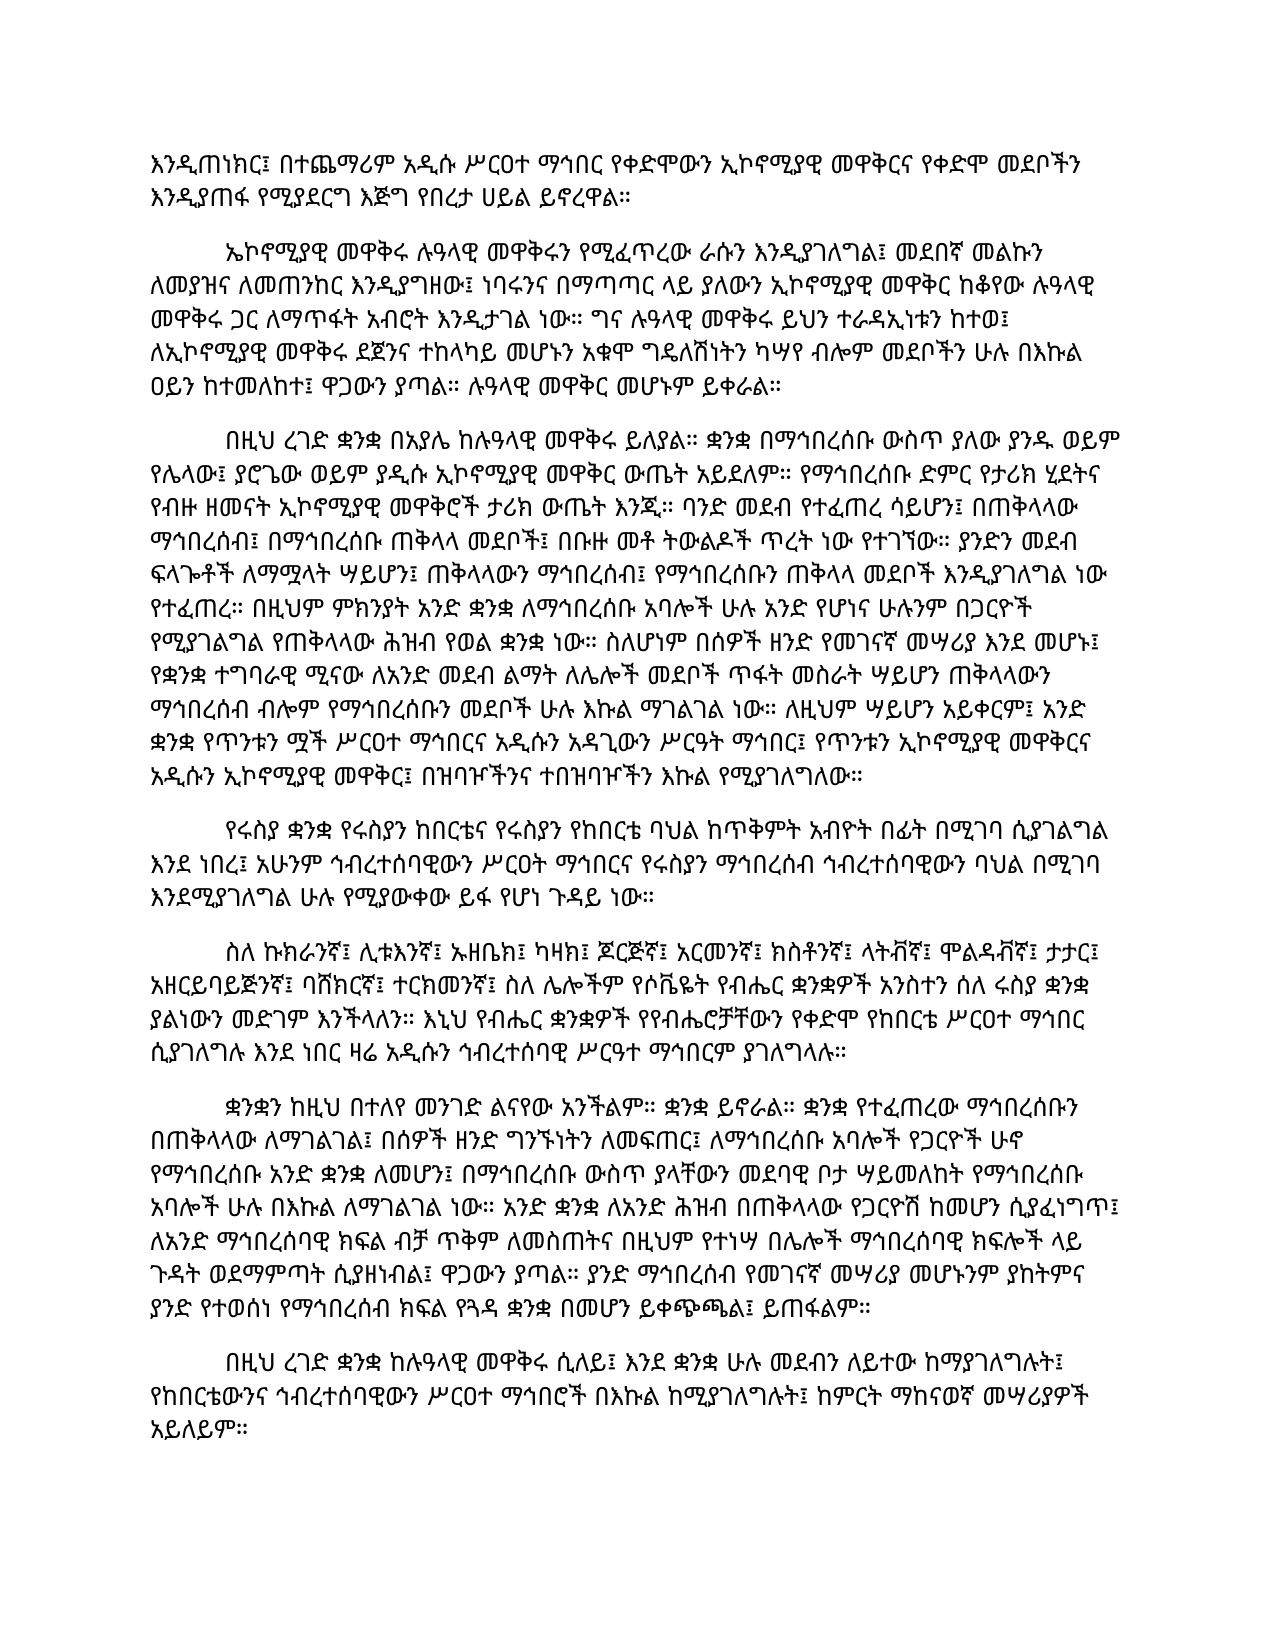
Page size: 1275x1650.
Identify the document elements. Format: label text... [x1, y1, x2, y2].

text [150, 150, 1125, 213]
text ቋንቋን ከዚህ በተለየ መንገድ ልናየው አንችልም። ቋንቋ ይኖራል። ቋንቋ የተፈጠረው ማኅበረሰቡን በጠቅላላው ለማገልገል፤ በሰዎች ዘንድ ግንኙነትን ለመፍጠር፤ ለማኅበረሰቡ አባሎች የጋርዮች ሁኖ የማኅበረሰቡ አንድ ቋንቋ ለመሆን፤ በማኅበረሰቡ ውስጥ ያላቸውን መደባዊ ቦታ ሣይመለከት የማኅበረሰቡ አባሎች ሁሉ በእኩል ለማገልገል ነው። አንድ ቋንቋ ለአንድ ሕዝብ በጠቅላላው የጋርዮሽ ከመሆን ሲያፈነግጥ፤ ለአንድ ማኅበረሰባዊ ክፍል ብቻ ጥቅም ለመስጠትና በዚህም የተነሣ በሌሎች ማኅበረሰባዊ ክፍሎች ላይ ጉዳት ወደማምጣት ሲያዘነብል፤ ዋጋውን ያጣል። ያንድ ማኅበረሰብ የመገናኛ መሣሪያ መሆኑንም ያከትምና ያንድ የተወሰነ የማኅበረሰብ ክፍል የጓዳ ቋንቋ በመሆን ይቀጭጫል፤ ይጠፋልም። [150, 1093, 1125, 1323]
text ስለ ኩክራንኛ፤ ሊቱእንኛ፤ ኡዘቤክ፤ ካዛክ፤ ጆርጅኛ፤ አርመንኛ፤ ክስቶንኛ፤ ላትቭኛ፤ ሞልዳቭኛ፤ ታታር፤ አዘርይባይጅንኛ፤ ባሸክርኛ፤ ተርክመንኛ፤ ስለ ሌሎችም የሶቬዬት የብሔር ቋንቋዎች አንስተን ሰለ ሩስያ ቋንቋ ያልነውን መድገም እንችላለን። እኒህ የብሔር ቋንቋዎች የየብሔሮቻቸውን የቀድሞ የከበርቴ ሥርዐተ ማኅበር ሲያገለግሉ እንደ ነበር ዛሬ አዲሱን ኅብረተሰባዊ ሥርዓተ ማኅበርም ያገለግላሉ። [150, 938, 1125, 1067]
text የሩስያ ቋንቋ የሩስያን ከበርቴና የሩስያን የከበርቴ ባህል ከጥቅምት አብዮት በፊት በሚገባ ሲያገልግል እንደ ነበረ፤ አሁንም ኅብረተሰባዊውን ሥርዐት ማኅበርና የሩስያን ማኅበረሰብ ኅብረተሰባዊውን ባህል በሚገባ እንደሚያገለግል ሁሉ የሚያውቀው ይፋ የሆነ ጉዳይ ነው። [150, 816, 1125, 912]
text ኤኮኖሚያዊ መዋቅሩ ሉዓላዊ መዋቅሩን የሚፈጥረው ራሱን እንዲያገለግል፤ መደበኛ መልኩን ለመያዝና ለመጠንከር እንዲያግዘው፤ ነባሩንና በማጣጣር ላይ ያለውን ኢኮኖሚያዊ መዋቅር ከቆየው ሉዓላዊ መዋቅሩ ጋር ለማጥፋት አብሮት እንዲታገል ነው። ግና ሉዓላዊ መዋቅሩ ይህን ተራዳኢነቱን ከተወ፤ ለኢኮኖሚያዊ መዋቅሩ ደጀንና ተከላካይ መሆኑን አቁሞ ግዴለሽነትን ካሣየ ብሎም መደቦችን ሁሉ በእኩል ዐይን ከተመለከተ፤ ዋጋውን ያጣል። ሉዓላዊ መዋቅር መሆኑም ይቀራል። [150, 238, 1125, 401]
text በዚህ ረገድ ቋንቋ በአያሌ ከሉዓላዊ መዋቅሩ ይለያል። ቋንቋ በማኅበረሰቡ ውስጥ ያለው ያንዱ ወይም የሌላው፤ ያሮጌው ወይም ያዲሱ ኢኮኖሚያዊ መዋቅር ውጤት አይደለም። የማኅበረሰቡ ድምር የታሪክ ሂደትና የብዙ ዘመናት ኢኮኖሚያዊ መዋቅሮች ታሪክ ውጤት እንጂ። ባንድ መደብ የተፈጠረ ሳይሆን፤ በጠቅላላው ማኅበረሰብ፤ በማኅበረሰቡ ጠቅላላ መደቦች፤ በቡዙ መቶ ትውልዶች ጥረት ነው የተገኘው። ያንድን መደብ ፍላጐቶች ለማሟላት ሣይሆን፤ ጠቅላላውን ማኅበረሰብ፤ የማኅበረሰቡን ጠቅላላ መደቦች እንዲያገለግል ነው የተፈጠረ። በዚህም ምክንያት አንድ ቋንቋ ለማኅበረሰቡ አባሎች ሁሉ አንድ የሆነና ሁሉንም በጋርዮች የሚያገልግል የጠቅላላው ሕዝብ የወል ቋንቋ ነው። ስለሆነም በሰዎች ዘንድ የመገናኛ መሣሪያ እንደ መሆኑ፤ የቋንቋ ተግባራዊ ሚናው ለአንድ መደብ ልማት ለሌሎች መደቦች ጥፋት መስራት ሣይሆን ጠቅላላውን ማኅበረሰብ ብሎም የማኅበረሰቡን መደቦች ሁሉ እኩል ማገልገል ነው። ለዚህም ሣይሆን አይቀርም፤ አንድ ቋንቋ የጥንቱን ሟች ሥርዐተ ማኅበርና አዲሱን አዳጊውን ሥርዓት ማኅበር፤ የጥንቱን ኢኮኖሚያዊ መዋቅርና አዲሱን ኢኮኖሚያዊ መዋቅር፤ በዝባዦችንና ተበዝባዦችን እኩል የሚያገለግለው። [150, 426, 1125, 791]
text በዚህ ረገድ ቋንቋ ከሉዓላዊ መዋቅሩ ሲለይ፤ እንደ ቋንቋ ሁሉ መደብን ለይተው ከማያገለግሉት፤ የከበርቴውንና ኅብረተሰባዊውን ሥርዐተ ማኅበሮች በእኩል ከሚያገለግሉት፤ ከምርት ማከናወኛ መሣሪያዎች አይለይም። [150, 1348, 1125, 1444]
